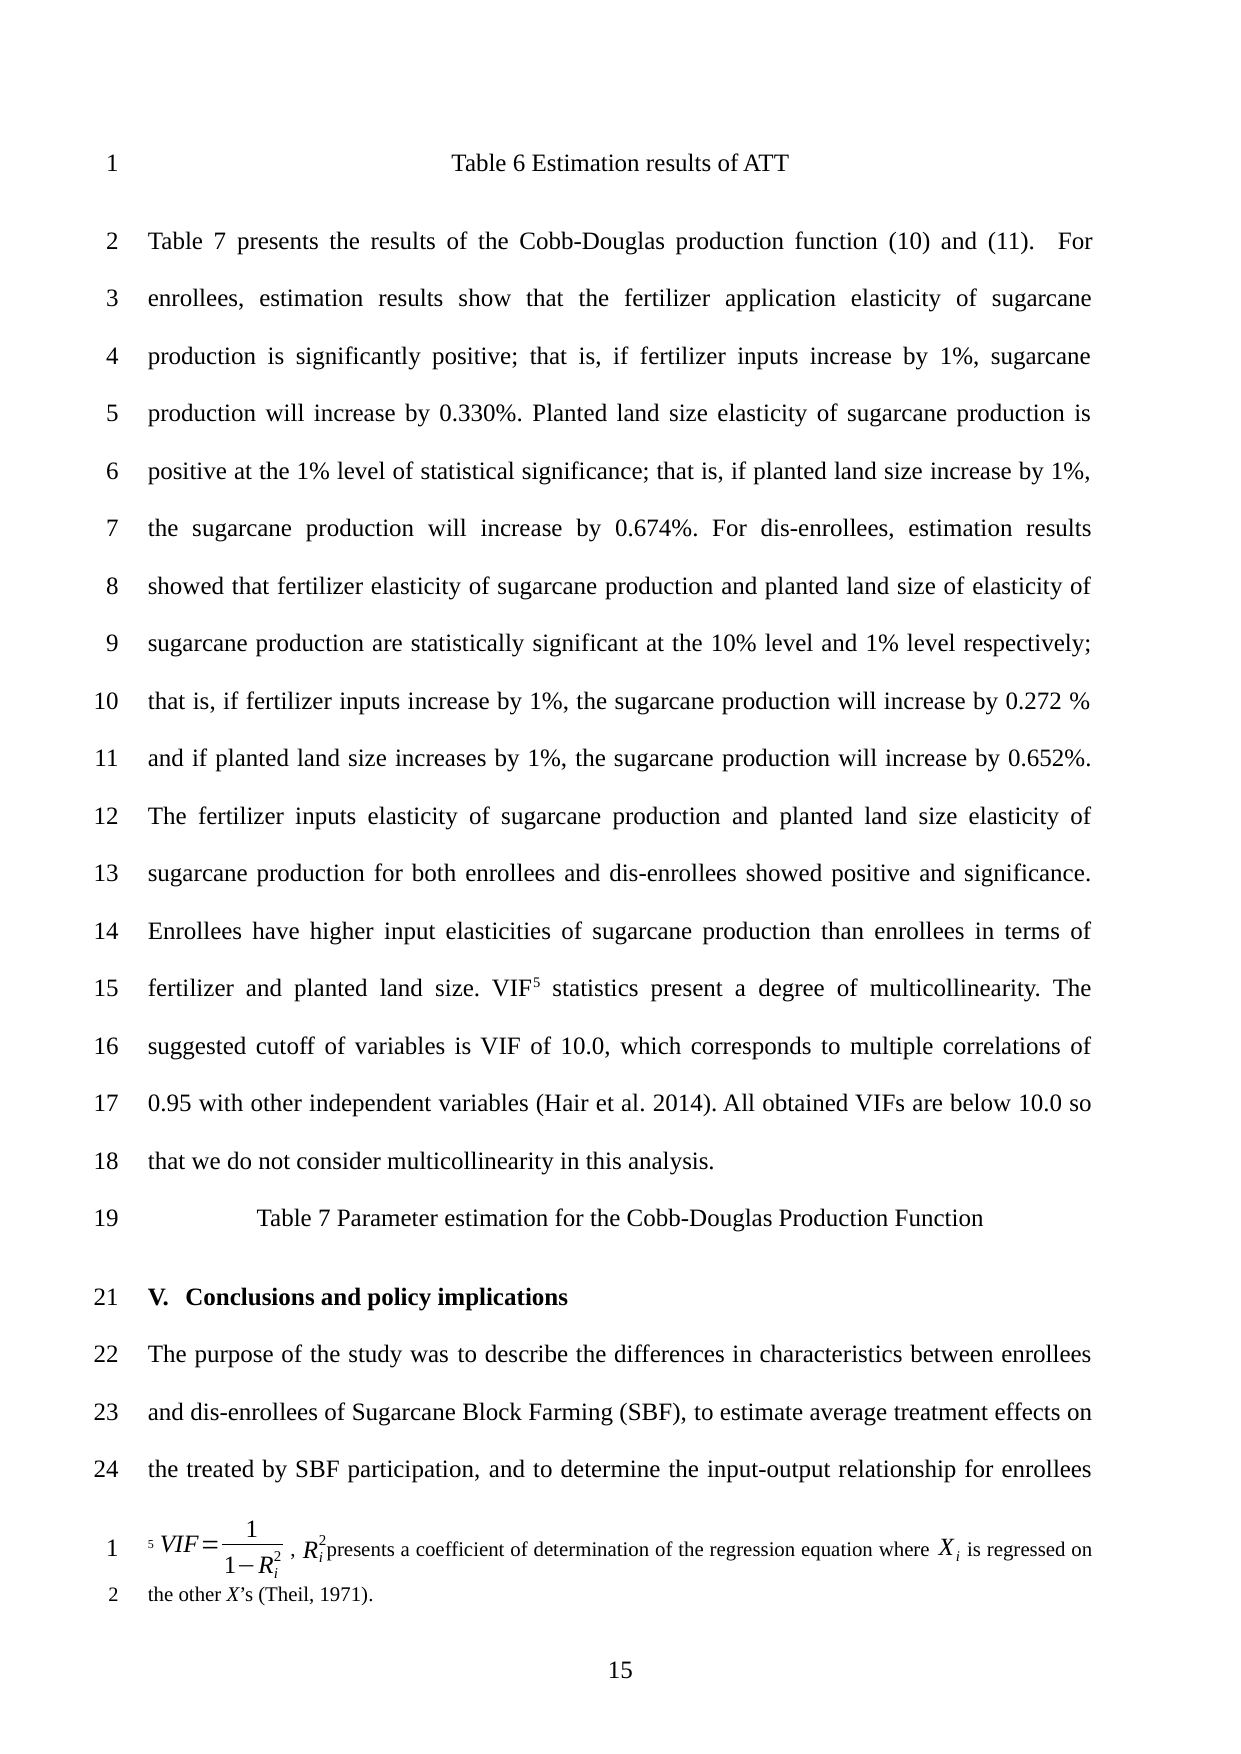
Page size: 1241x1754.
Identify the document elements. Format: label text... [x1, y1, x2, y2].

text Table 6 Estimation results of ATT [148, 148, 1092, 176]
list Conclusions and policy implications [148, 1282, 1092, 1311]
text Table 7 Parameter estimation for the Cobb-Douglas Production Function [148, 1203, 1092, 1232]
list Table 7 presents the results of the Cobb-Douglas production function (10) and (11). For enrollees, estimation results show that the fertilizer application elasticity of sugarcane production is significantly positive; that is, if fertilizer inputs increase by 1%, sugarcane production will increase by 0.330%. Planted land size elasticity of sugarcane production is positive at the 1% level of statistical significance; that is, if planted land size increase by 1%, the sugarcane production will increase by 0.674%. For dis-enrollees, estimation results showed that fertilizer elasticity of sugarcane production and planted land size of elasticity of sugarcane production are statistically significant at the 10% level and 1% level respectively; that is, if fertilizer inputs increase by 1%, the sugarcane production will increase by 0.272 % and if planted land size increases by 1%, the sugarcane production will increase by 0.652%. The fertilizer inputs elasticity of sugarcane production and planted land size elasticity of sugarcane production for both enrollees and dis-enrollees showed positive and significance. Enrollees have higher input elasticities of sugarcane production than enrollees in terms of fertilizer and planted land size. VIF statistics present a degree of multicollinearity. The suggested cutoff of variables is VIF of 10.0, which corresponds to multiple correlations of 0.95 with other independent variables (Hair et al. 2014). All obtained VIFs are below 10.0 so that we do not consider multicollinearity in this analysis. [148, 226, 1092, 1175]
